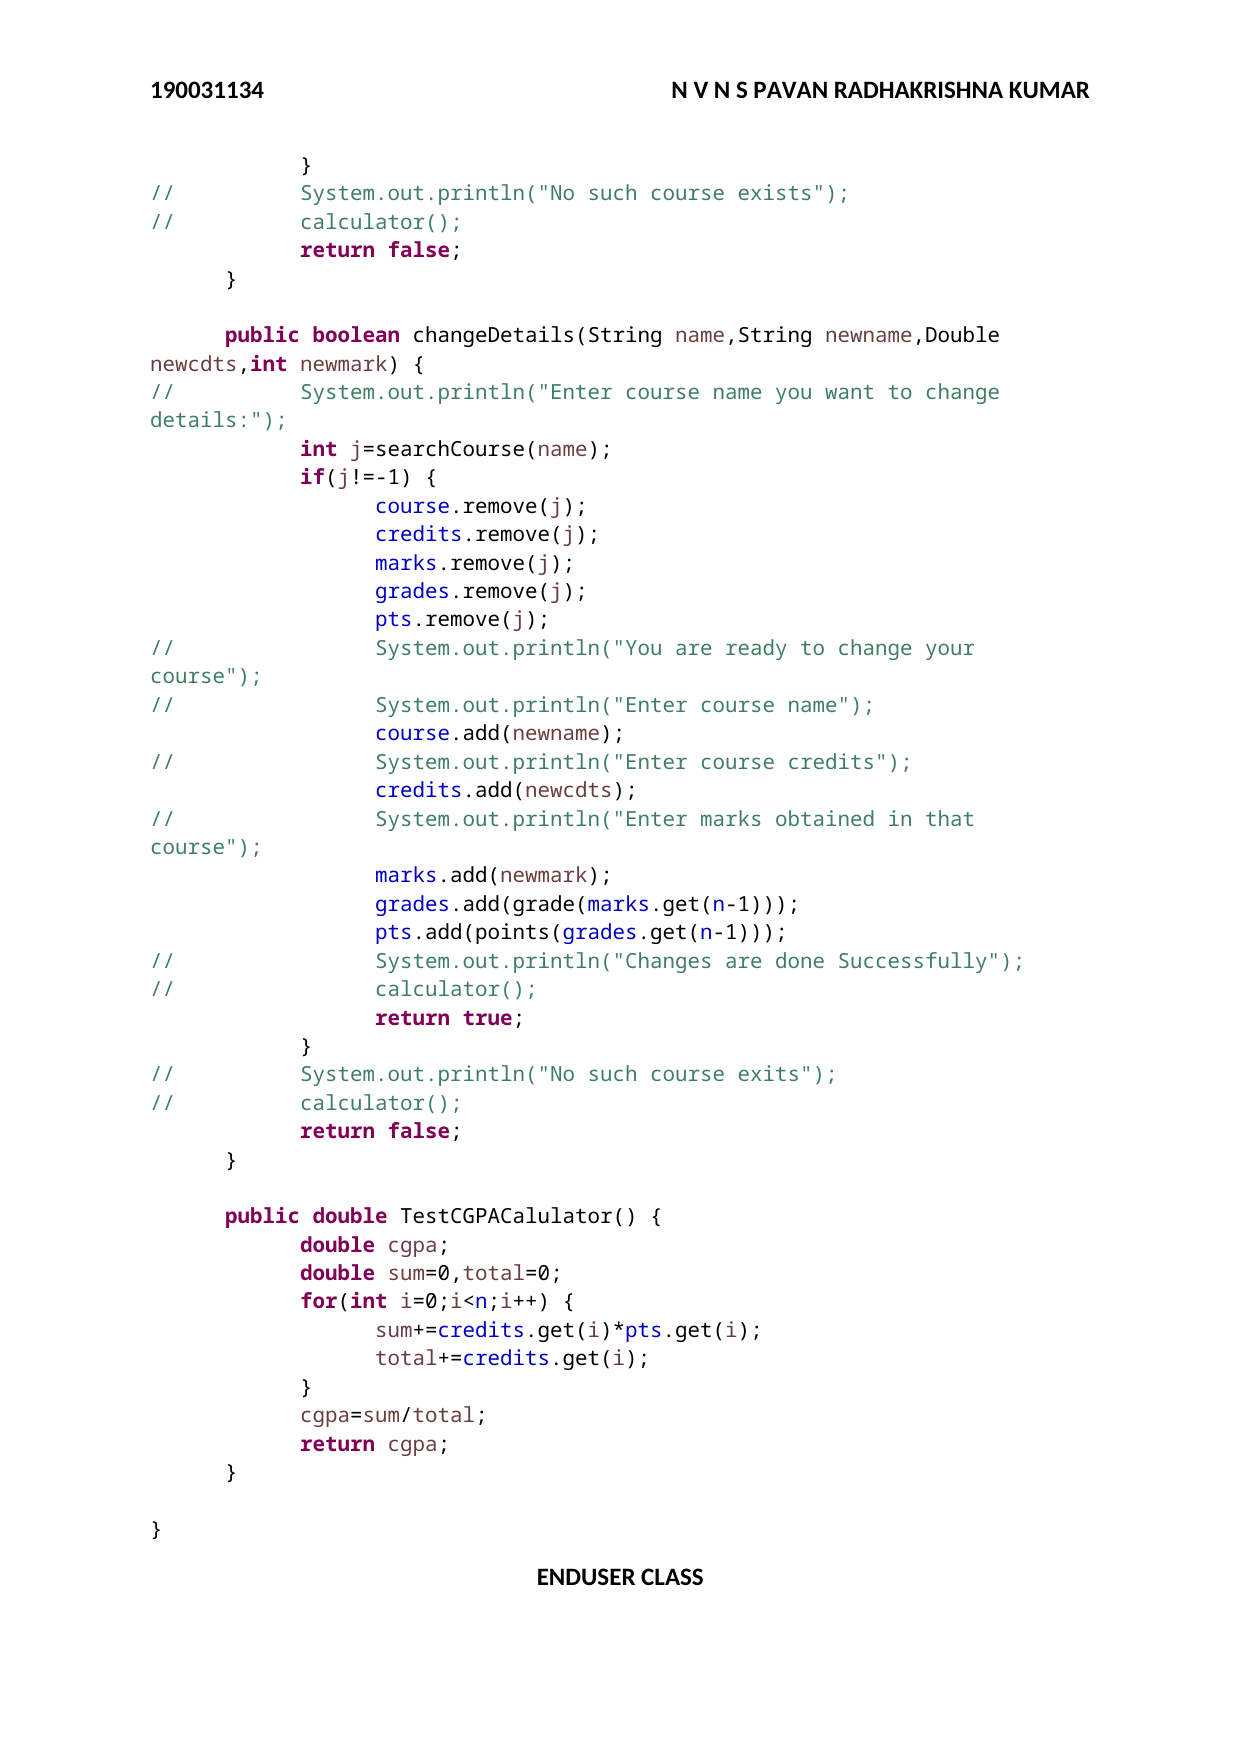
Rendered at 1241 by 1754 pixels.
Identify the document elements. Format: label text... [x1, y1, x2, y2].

text } [150, 264, 1090, 292]
text pts.add(points(grades.get(n-1))); [150, 917, 1090, 946]
text credits.remove(j); [150, 519, 1090, 548]
text // System.out.println("Enter course credits"); [150, 747, 1090, 775]
text total+=credits.get(i); [150, 1343, 1090, 1372]
text } [150, 1031, 1090, 1059]
text course.remove(j); [150, 491, 1090, 519]
text course.add(newname); [150, 718, 1090, 747]
text } [150, 1145, 1090, 1173]
text return cgpa; [150, 1429, 1090, 1457]
text int j=searchCourse(name); [150, 434, 1090, 462]
text // calculator(); [150, 1088, 1090, 1116]
text if(j!=-1) { [150, 462, 1090, 491]
text // System.out.println("No such course exits"); [150, 1059, 1090, 1088]
text double sum=0,total=0; [150, 1258, 1090, 1287]
text return false; [150, 1116, 1090, 1145]
text grades.remove(j); [150, 576, 1090, 604]
text return false; [150, 235, 1090, 264]
text // System.out.println("Enter marks obtained in that course"); [150, 804, 1090, 861]
text // System.out.println("Enter course name"); [150, 690, 1090, 718]
text public boolean changeDetails(String name,String newname,Double newcdts,int newmark) { [150, 320, 1090, 377]
text sum+=credits.get(i)*pts.get(i); [150, 1315, 1090, 1343]
text grades.add(grade(marks.get(n-1))); [150, 889, 1090, 917]
text // System.out.println("No such course exists"); [150, 178, 1090, 207]
text marks.remove(j); [150, 548, 1090, 576]
text cgpa=sum/total; [150, 1400, 1090, 1429]
text credits.add(newcdts); [150, 775, 1090, 804]
text // calculator(); [150, 207, 1090, 235]
text } [150, 150, 1090, 178]
text } [150, 1372, 1090, 1400]
text marks.add(newmark); [150, 861, 1090, 889]
text for(int i=0;i<n;i++) { [150, 1287, 1090, 1315]
text // System.out.println("Changes are done Successfully"); [150, 946, 1090, 974]
text return true; [150, 1003, 1090, 1031]
text double cgpa; [150, 1230, 1090, 1258]
text } [150, 1514, 1090, 1543]
text } [150, 1457, 1090, 1486]
text public double TestCGPACalulator() { [150, 1201, 1090, 1230]
text ENDUSER CLASS [150, 1561, 1090, 1591]
text // System.out.println("Enter course name you want to change details:"); [150, 377, 1090, 434]
text // calculator(); [150, 974, 1090, 1003]
text pts.remove(j); [150, 604, 1090, 633]
text // System.out.println("You are ready to change your course"); [150, 633, 1090, 690]
